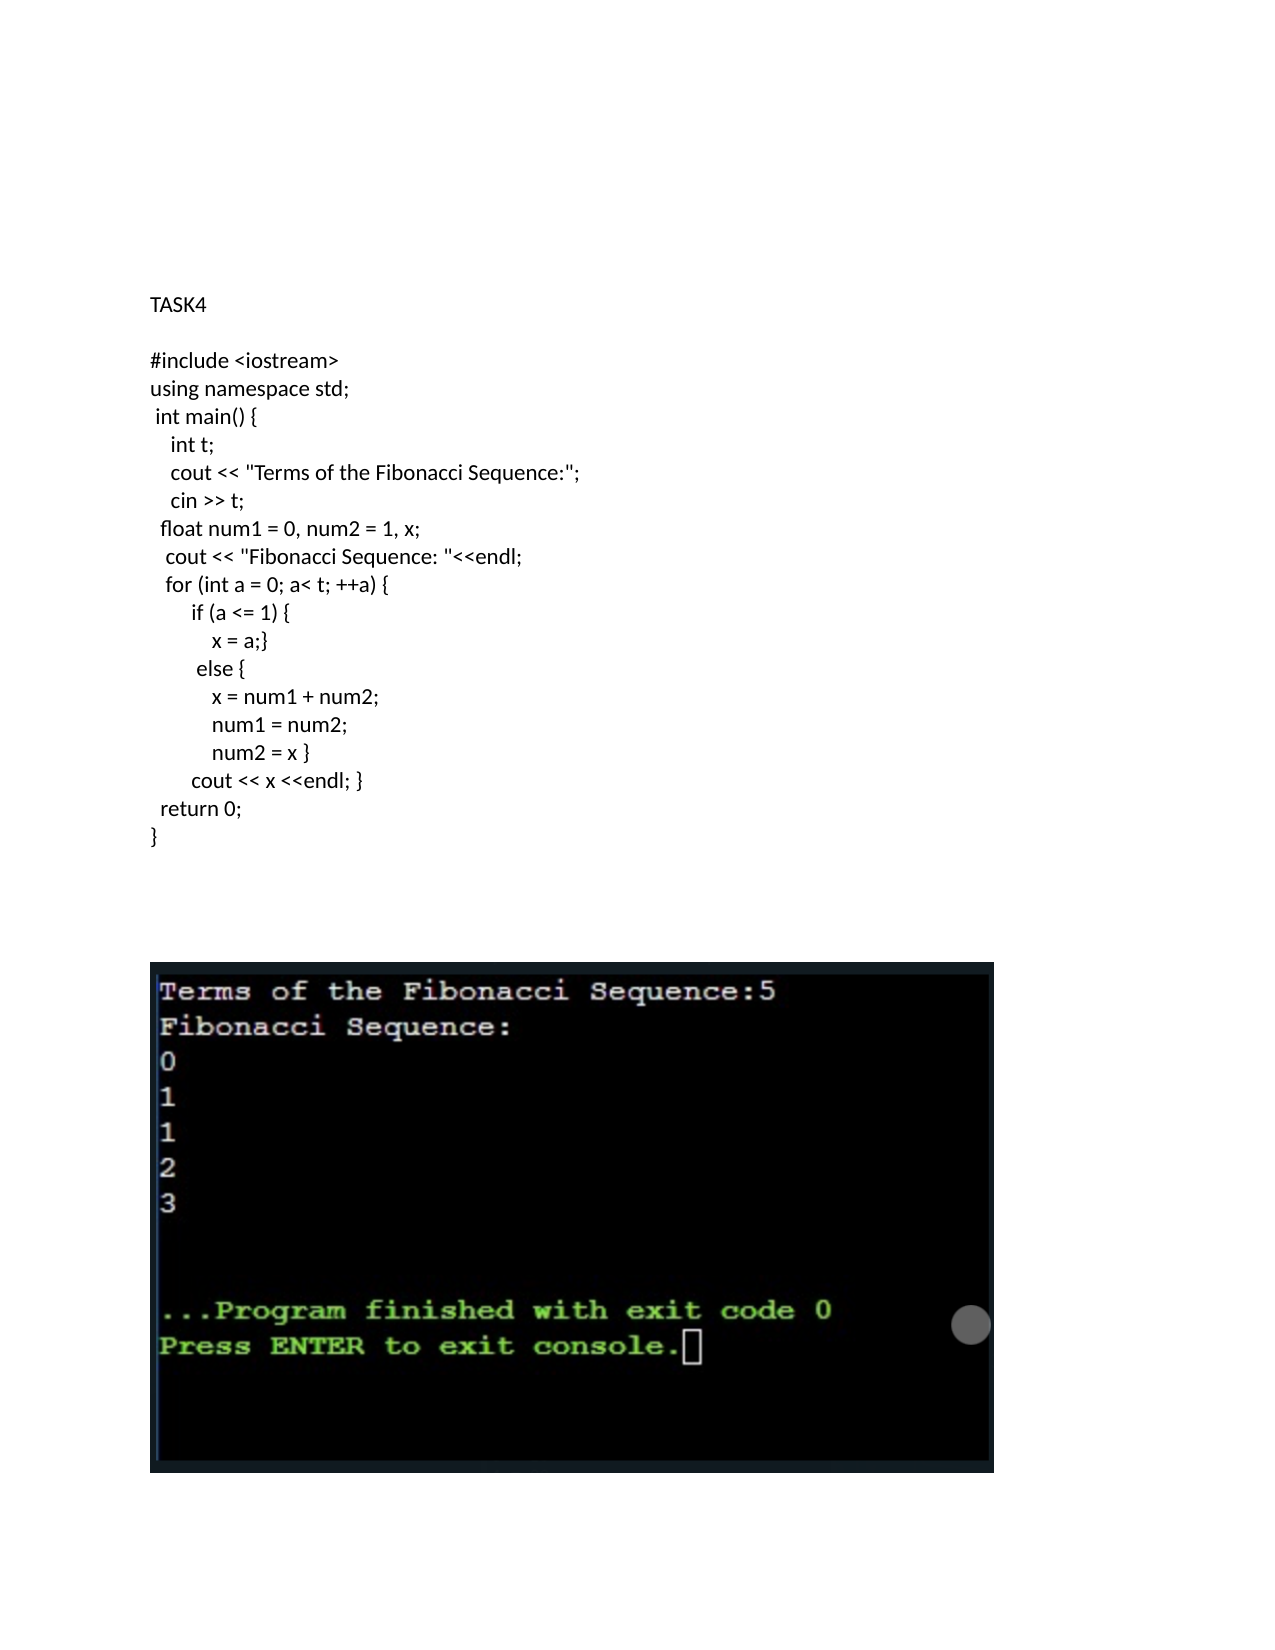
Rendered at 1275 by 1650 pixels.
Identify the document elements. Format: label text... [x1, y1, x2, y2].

text float num1 = 0, num2 = 1, x; [150, 514, 1125, 542]
text cin >> t; [150, 486, 1125, 514]
text using namespace std; [150, 374, 1125, 402]
text int main() { [150, 402, 1125, 430]
text } [150, 822, 1125, 851]
text x = num1 + num2; [150, 682, 1125, 710]
text for (int a = 0; a< t; ++a) { [150, 570, 1125, 598]
text TASK4 [150, 290, 1125, 318]
picture [150, 962, 994, 1473]
text int t; [150, 430, 1125, 458]
text if (a <= 1) { [150, 598, 1125, 626]
text cout << "Terms of the Fibonacci Sequence:"; [150, 458, 1125, 486]
text cout << x <<endl; } [150, 766, 1125, 794]
text cout << "Fibonacci Sequence: "<<endl; [150, 542, 1125, 570]
text num2 = x } [150, 738, 1125, 766]
text num1 = num2; [150, 710, 1125, 738]
text x = a;} [150, 626, 1125, 654]
text #include <iostream> [150, 346, 1125, 374]
text else { [150, 654, 1125, 682]
text return 0; [150, 794, 1125, 822]
